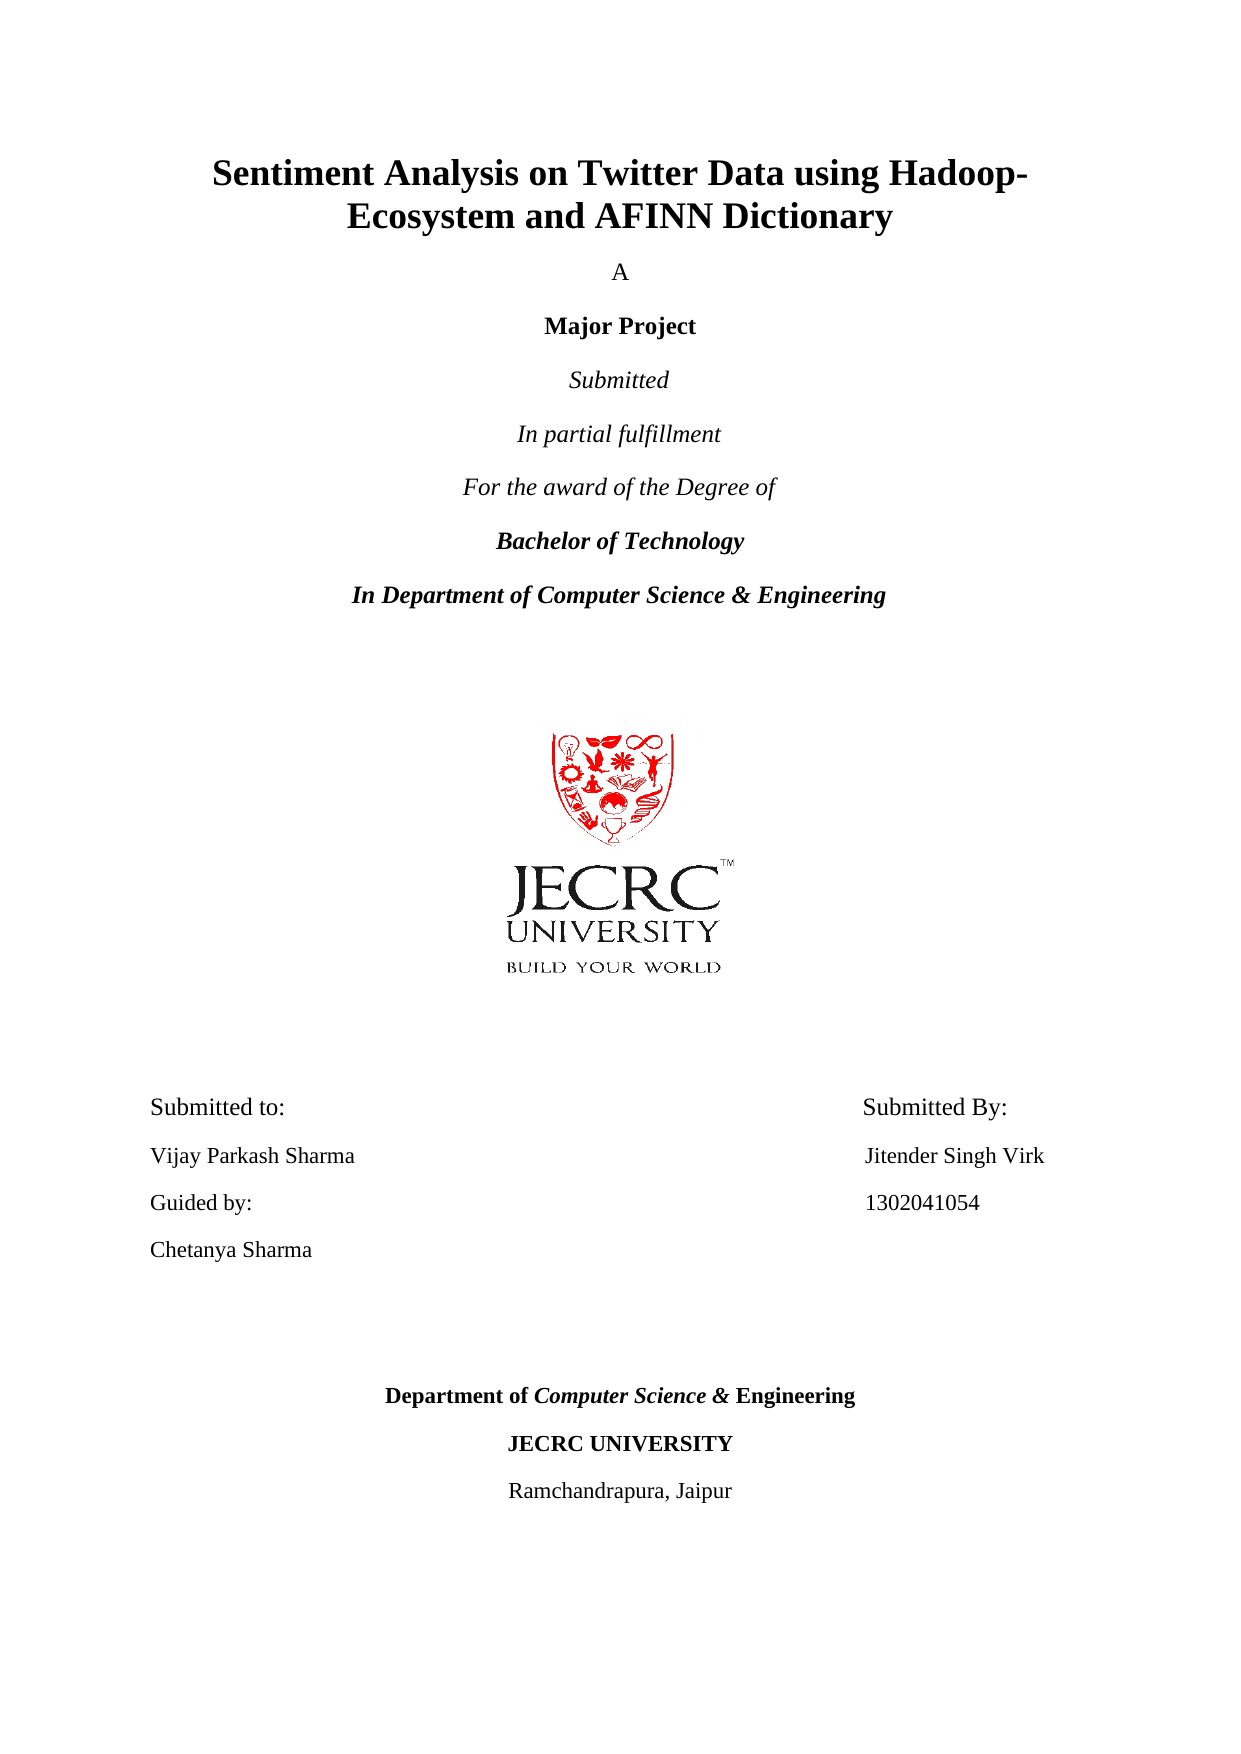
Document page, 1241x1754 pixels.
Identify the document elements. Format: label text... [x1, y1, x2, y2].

text Ramchandrapura, Jaipur [150, 1477, 1090, 1503]
text A [150, 257, 1090, 286]
text Submitted to: Submitted By: [150, 1092, 1090, 1121]
text Submitted [150, 365, 1090, 393]
text In Department of Computer Science & Engineering [150, 580, 1090, 609]
text Department of Computer Science & Engineering [150, 1382, 1090, 1409]
text For the award of the Degree of [150, 472, 1090, 501]
text In partial fulfillment [150, 419, 1090, 447]
picture [506, 733, 734, 973]
text Sentiment Analysis on Twitter Data using Hadoop-Ecosystem and AFINN Dictionary [150, 150, 1090, 236]
text Guided by: 1302041054 [150, 1189, 1090, 1215]
text Bachelor of Technology [150, 526, 1090, 555]
text JECRC UNIVERSITY [150, 1430, 1090, 1456]
text Vijay Parkash Sharma Jitender Singh Virk [150, 1142, 1090, 1168]
text Major Project [150, 311, 1090, 340]
text Chetanya Sharma [150, 1236, 1090, 1262]
